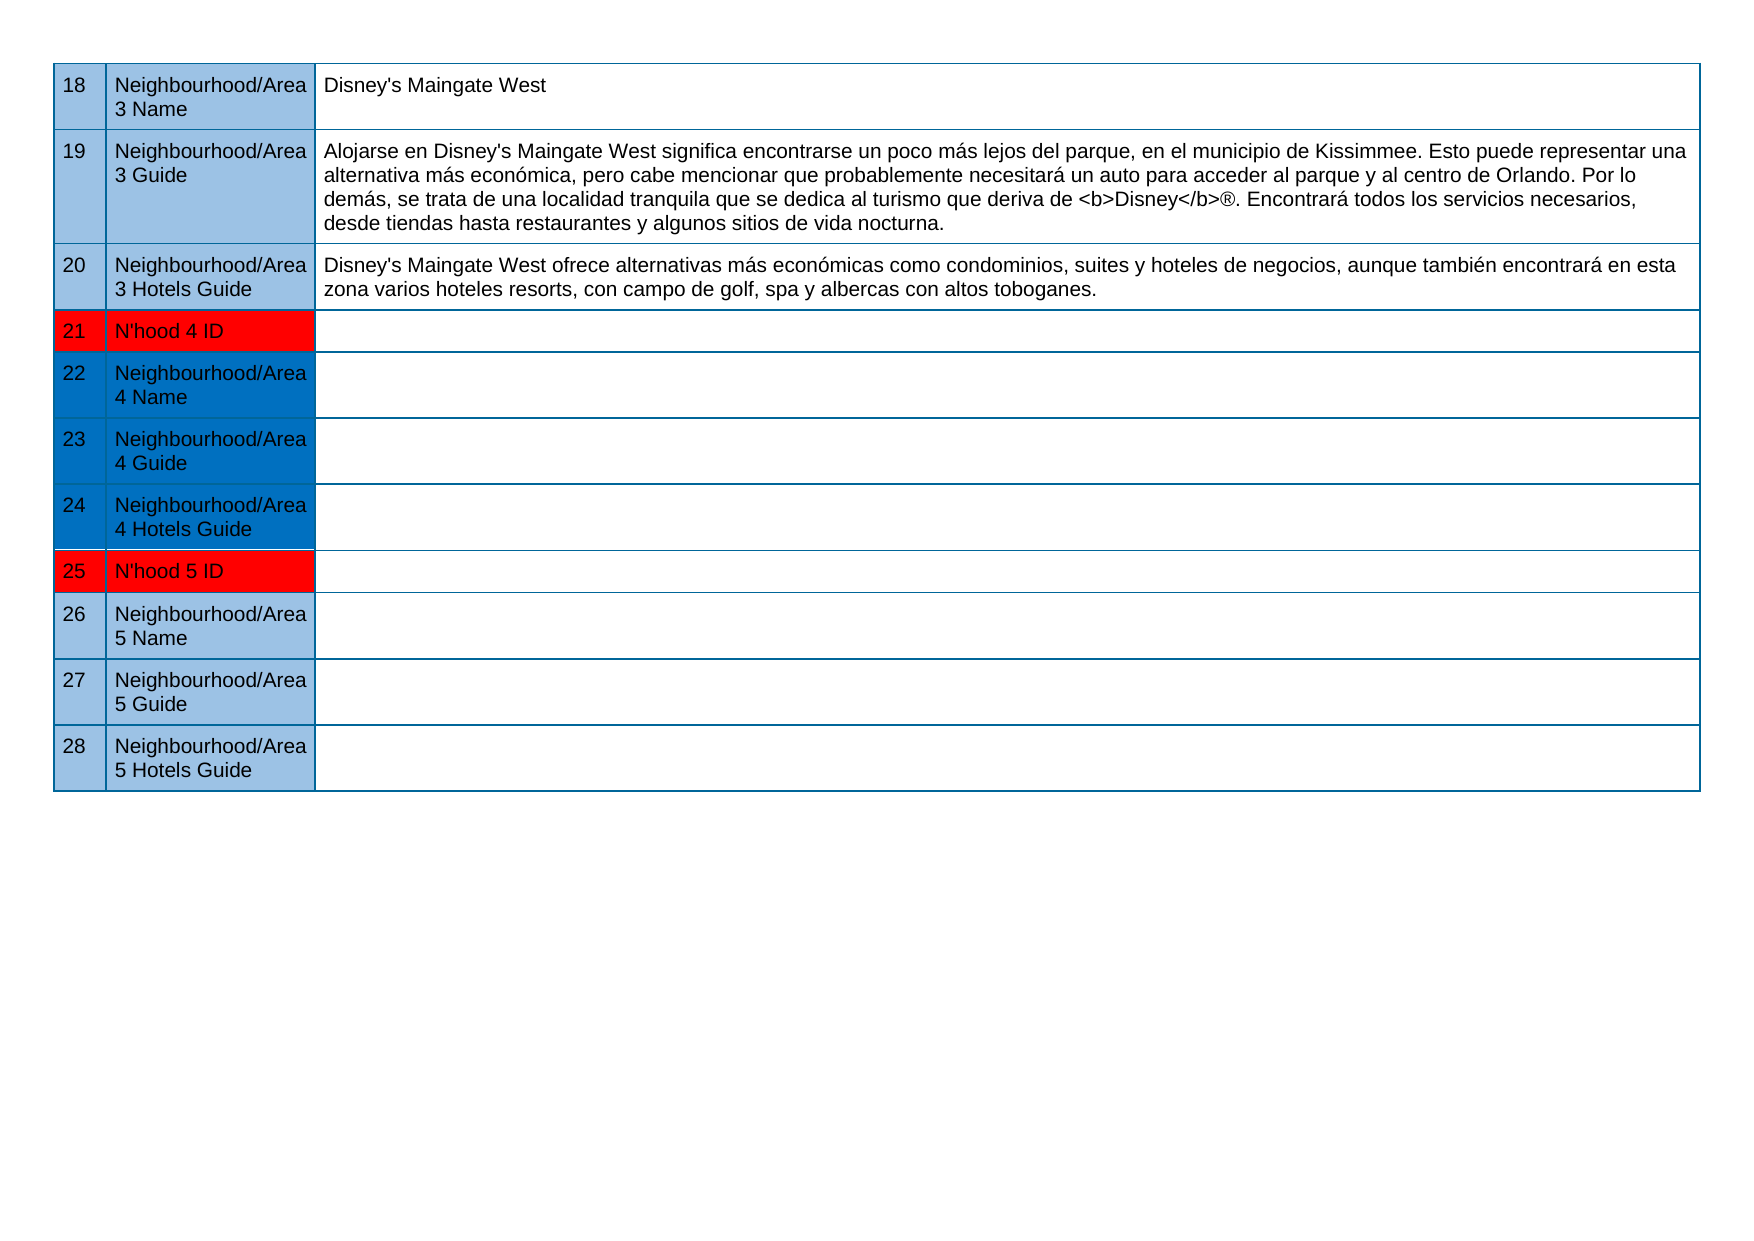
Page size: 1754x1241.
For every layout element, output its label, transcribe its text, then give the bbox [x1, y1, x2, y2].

table_cell Neighbourhood/Area 5 Name [107, 593, 314, 658]
table_cell [316, 593, 1699, 658]
table_cell Neighbourhood/Area 3 Hotels Guide [107, 244, 314, 309]
table_cell 19 [55, 130, 105, 243]
table_cell [316, 660, 1699, 724]
table_cell Neighbourhood/Area 3 Guide [107, 130, 314, 243]
table_cell 27 [55, 660, 105, 724]
table_cell [316, 311, 1699, 351]
table_cell [316, 726, 1699, 790]
table_cell Neighbourhood/Area 3 Name [107, 64, 314, 129]
table_cell 18 [55, 64, 105, 129]
table_cell [316, 353, 1699, 417]
table_cell [316, 419, 1699, 483]
table_cell Disney's Maingate West‎ [316, 64, 1699, 129]
table_cell Neighbourhood/Area 4 Guide [107, 419, 314, 483]
table_cell N'hood 4 ID [107, 311, 314, 351]
table_cell Alojarse en Disney's Maingate West‎ significa encontrarse un poco más lejos del parque, en el municipio de Kissimmee. Esto puede representar una alternativa más económica, pero cabe mencionar que probablemente necesitará un auto para acceder al parque y al centro de Orlando. Por lo demás, se trata de una localidad tranquila que se dedica al turismo que deriva de <b>Disney</b>®. Encontrará todos los servicios necesarios, desde tiendas hasta restaurantes y algunos sitios de vida nocturna. [316, 130, 1699, 243]
table_cell 22 [55, 353, 105, 417]
table_cell Disney's Maingate West ofrece alternativas más económicas como condominios, suites y hoteles de negocios, aunque también encontrará en esta zona varios hoteles resorts, con campo de golf, spa y albercas con altos toboganes. [316, 244, 1699, 309]
table_cell 26 [55, 593, 105, 658]
table_cell 24 [55, 485, 105, 549]
table_cell Neighbourhood/Area 5 Hotels Guide [107, 726, 314, 790]
table_cell Neighbourhood/Area 4 Hotels Guide [107, 485, 314, 549]
table_cell Neighbourhood/Area 4 Name [107, 353, 314, 417]
table_cell 21 [55, 311, 105, 351]
table_cell N'hood 5 ID [107, 551, 314, 592]
table_cell [316, 551, 1699, 592]
table_cell 28 [55, 726, 105, 790]
table_cell 20 [55, 244, 105, 309]
table_cell Neighbourhood/Area 5 Guide [107, 660, 314, 724]
table_cell 25 [55, 551, 105, 592]
table_cell 23 [55, 419, 105, 483]
table_cell [316, 485, 1699, 549]
